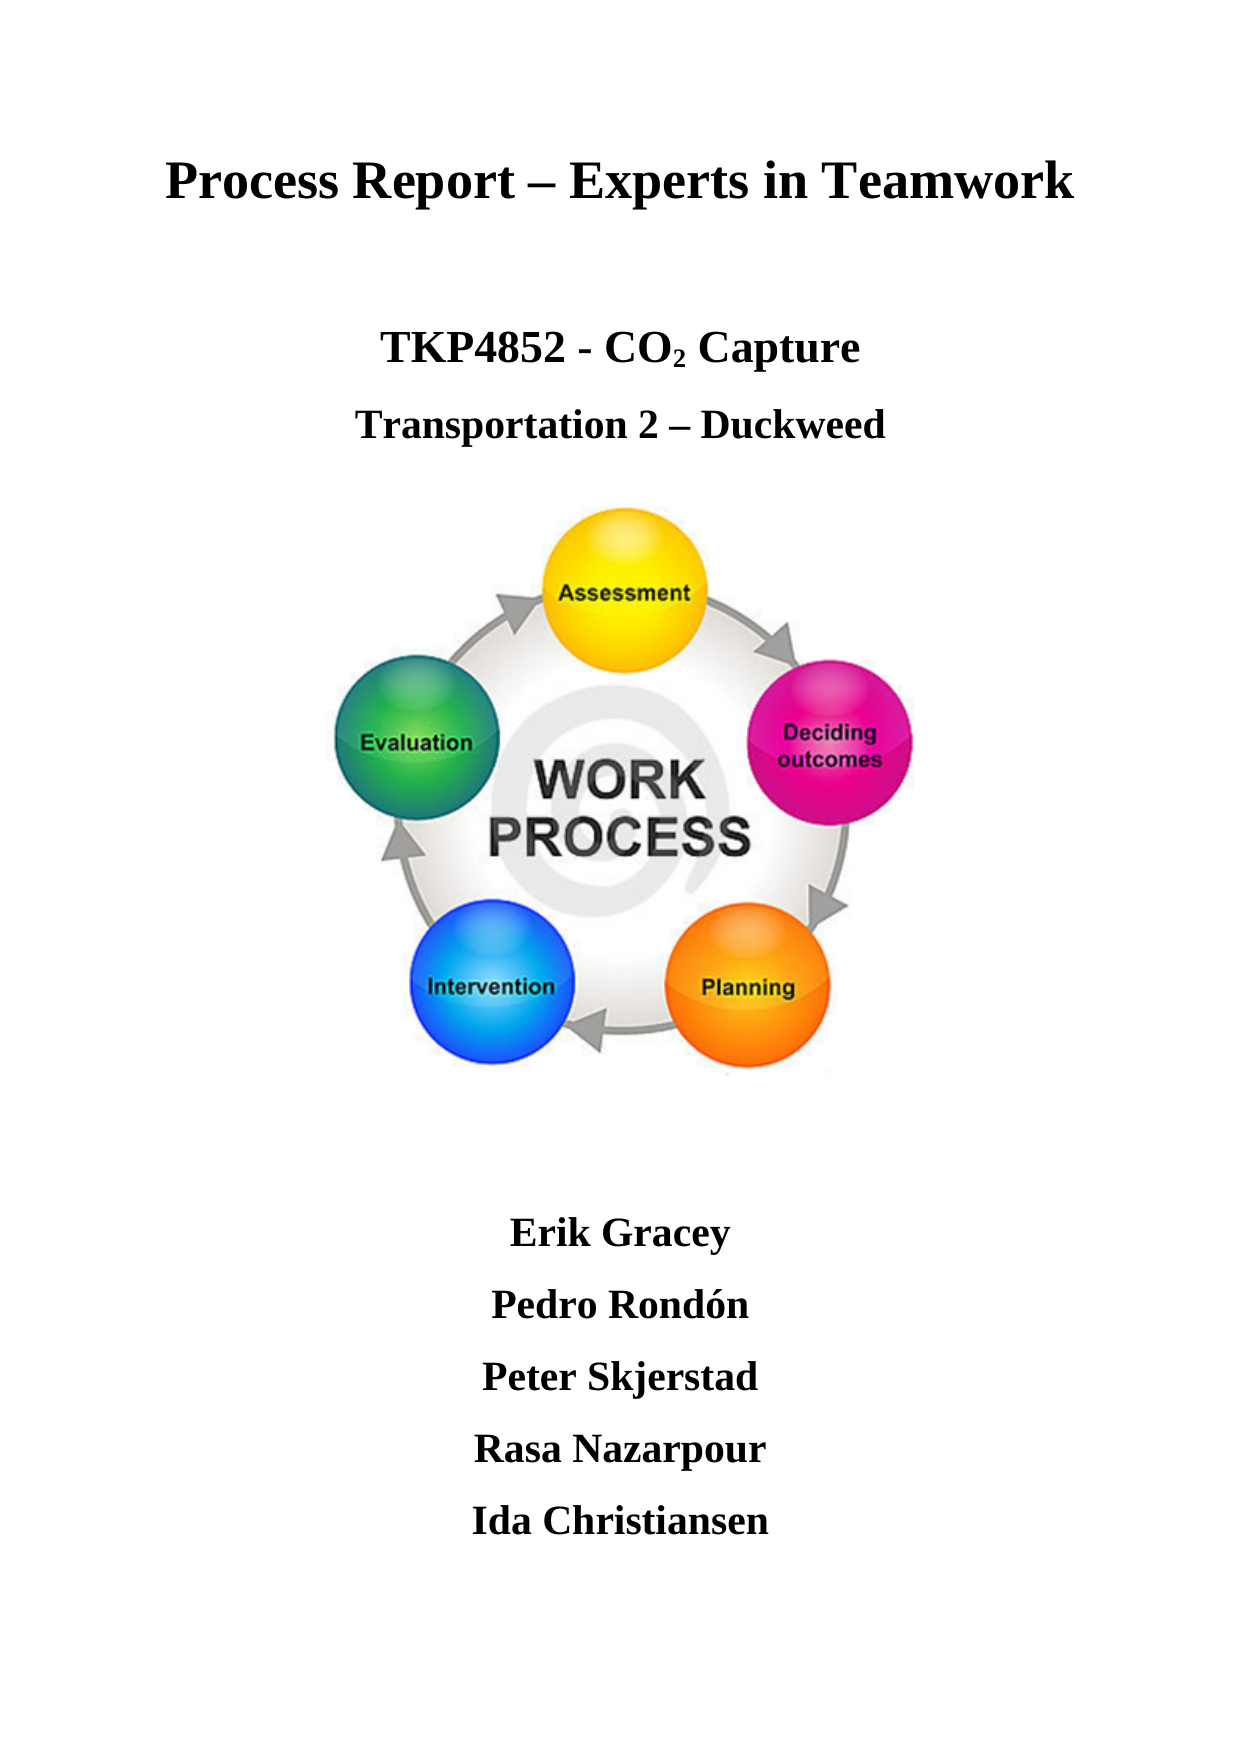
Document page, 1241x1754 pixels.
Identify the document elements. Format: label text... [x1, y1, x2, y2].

text Rasa Nazarpour [148, 1423, 1093, 1471]
text Pedro Rondón [148, 1279, 1093, 1327]
text Ida Christiansen [148, 1495, 1093, 1543]
text Process Report – Experts in Teamwork [148, 148, 1093, 210]
picture [300, 471, 940, 1107]
text TKP4852 - CO2 Capture [148, 320, 1093, 373]
text Peter Skjerstad [148, 1351, 1093, 1399]
text Erik Gracey [148, 1208, 1093, 1256]
text Transportation 2 – Duckweed [148, 399, 1093, 447]
